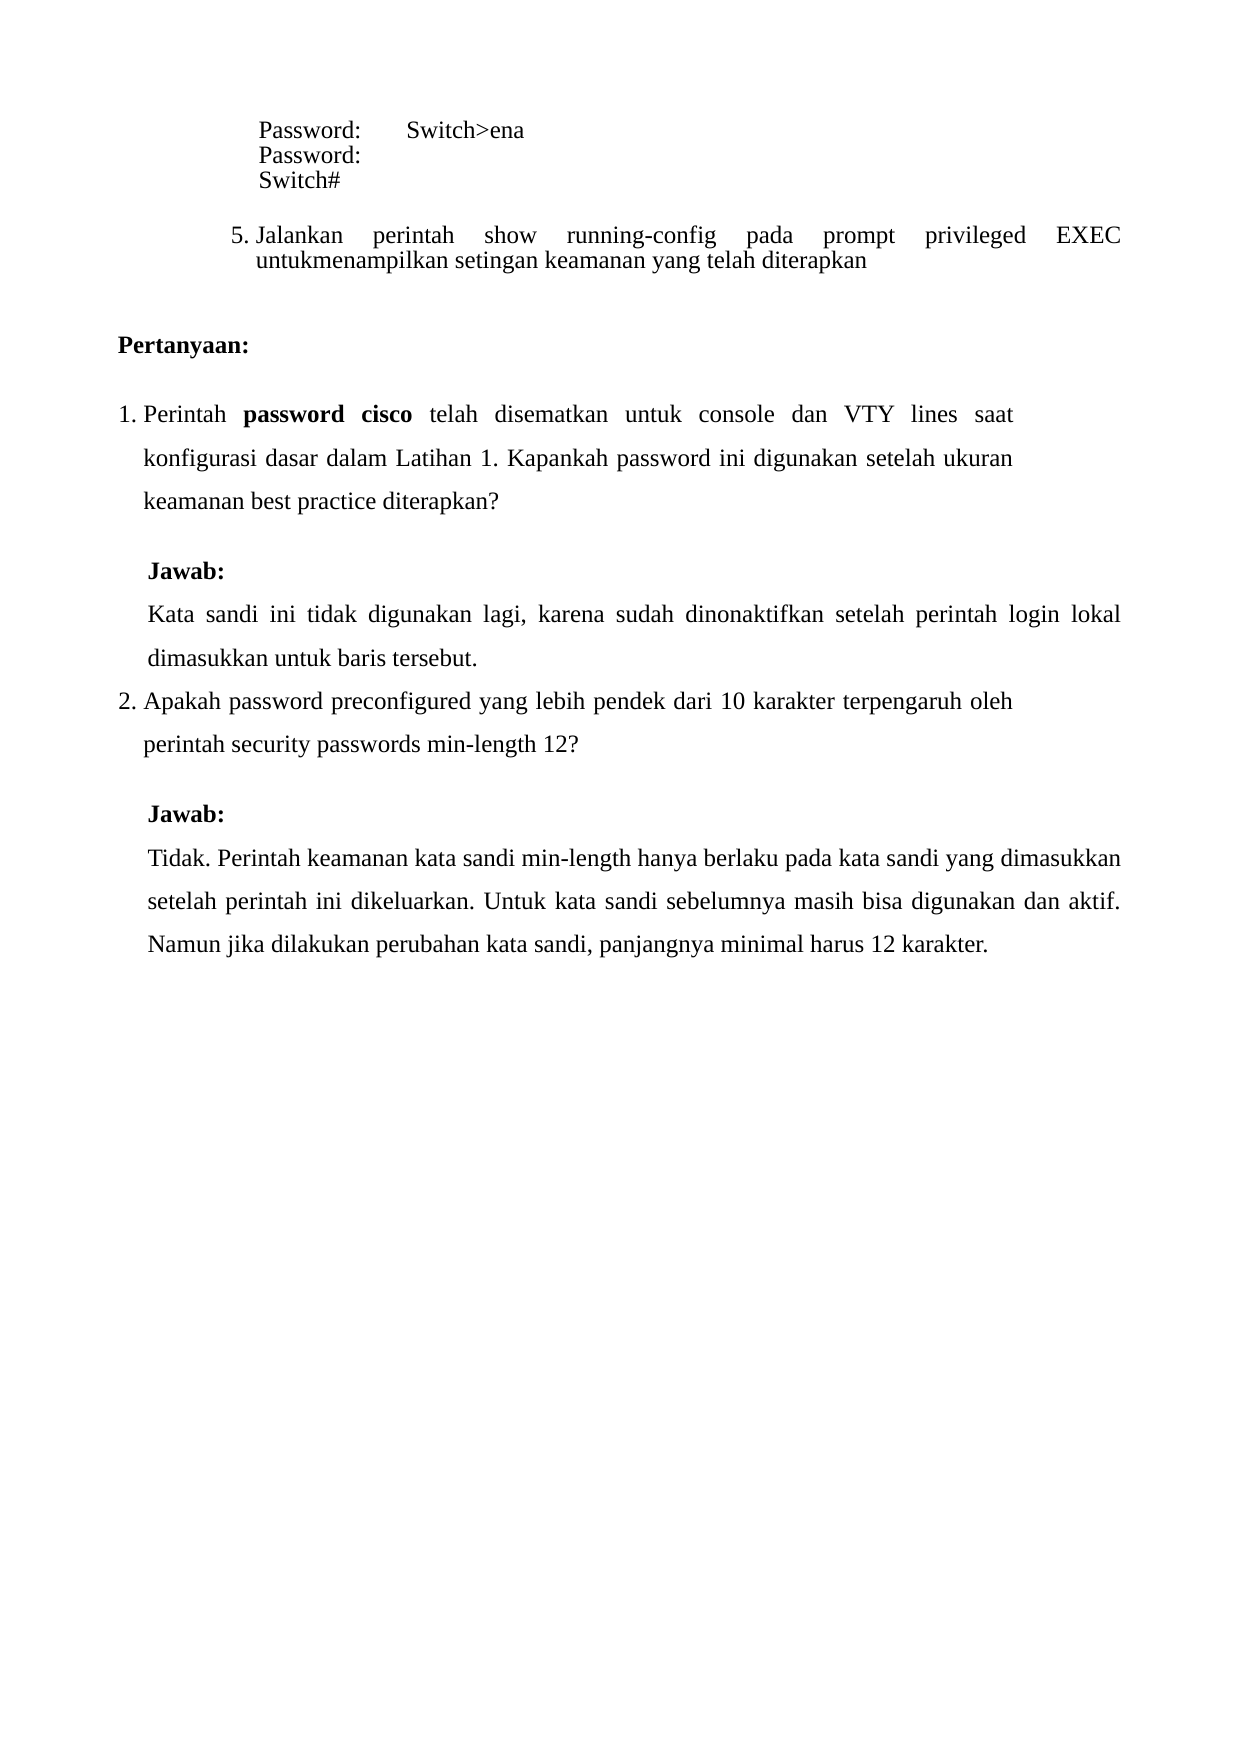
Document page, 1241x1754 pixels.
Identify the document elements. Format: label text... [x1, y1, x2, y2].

text Pertanyaan: [118, 330, 1122, 359]
text Jawab: [147, 799, 1122, 828]
list Apakah password preconfigured yang lebih pendek dari 10 karakter terpengaruh oleh perintah security passwords min-length 12? [118, 686, 1014, 758]
list Perintah password cisco telah disematkan untuk console dan VTY lines saat konfigurasi dasar dalam Latihan 1. Kapankah password ini digunakan setelah ukuran keamanan best practice diterapkan? [118, 399, 1014, 514]
text Tidak. Perintah keamanan kata sandi min-length hanya berlaku pada kata sandi yang dimasukkan setelah perintah ini dikeluarkan. Untuk kata sandi sebelumnya masih bisa digunakan dan aktif. Namun jika dilakukan perubahan kata sandi, panjangnya minimal harus 12 karakter. [147, 843, 1122, 958]
text Switch# [258, 169, 524, 194]
text Password: Switch>ena Password: [258, 118, 524, 168]
list Jalankan perintah show running-config pada prompt privileged EXEC untukmenampilkan setingan keamanan yang telah diterapkan [231, 223, 1122, 273]
text Jawab: [147, 556, 1122, 585]
text Kata sandi ini tidak digunakan lagi, karena sudah dinonaktifkan setelah perintah login lokal dimasukkan untuk baris tersebut. [147, 599, 1122, 671]
